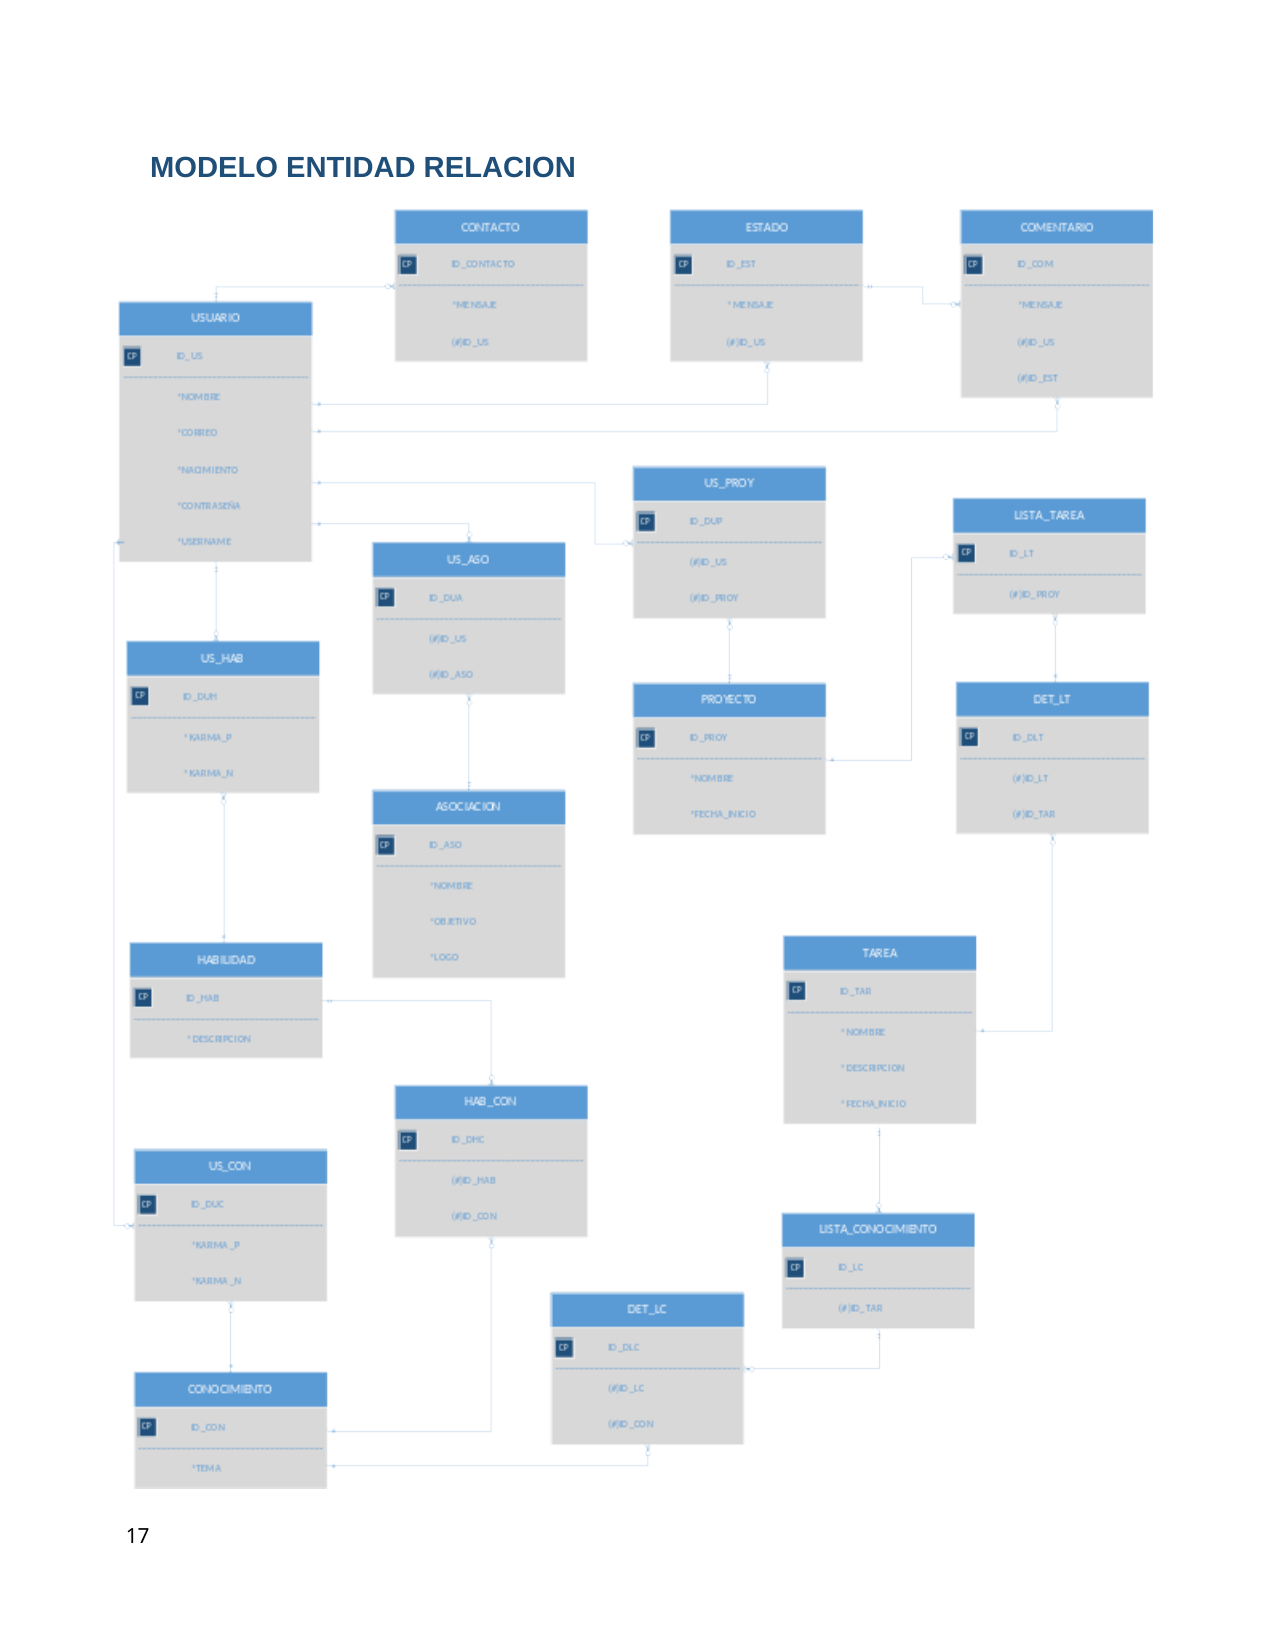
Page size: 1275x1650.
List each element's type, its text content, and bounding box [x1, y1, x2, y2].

subtitle modelo entidad relacion [150, 150, 1125, 183]
